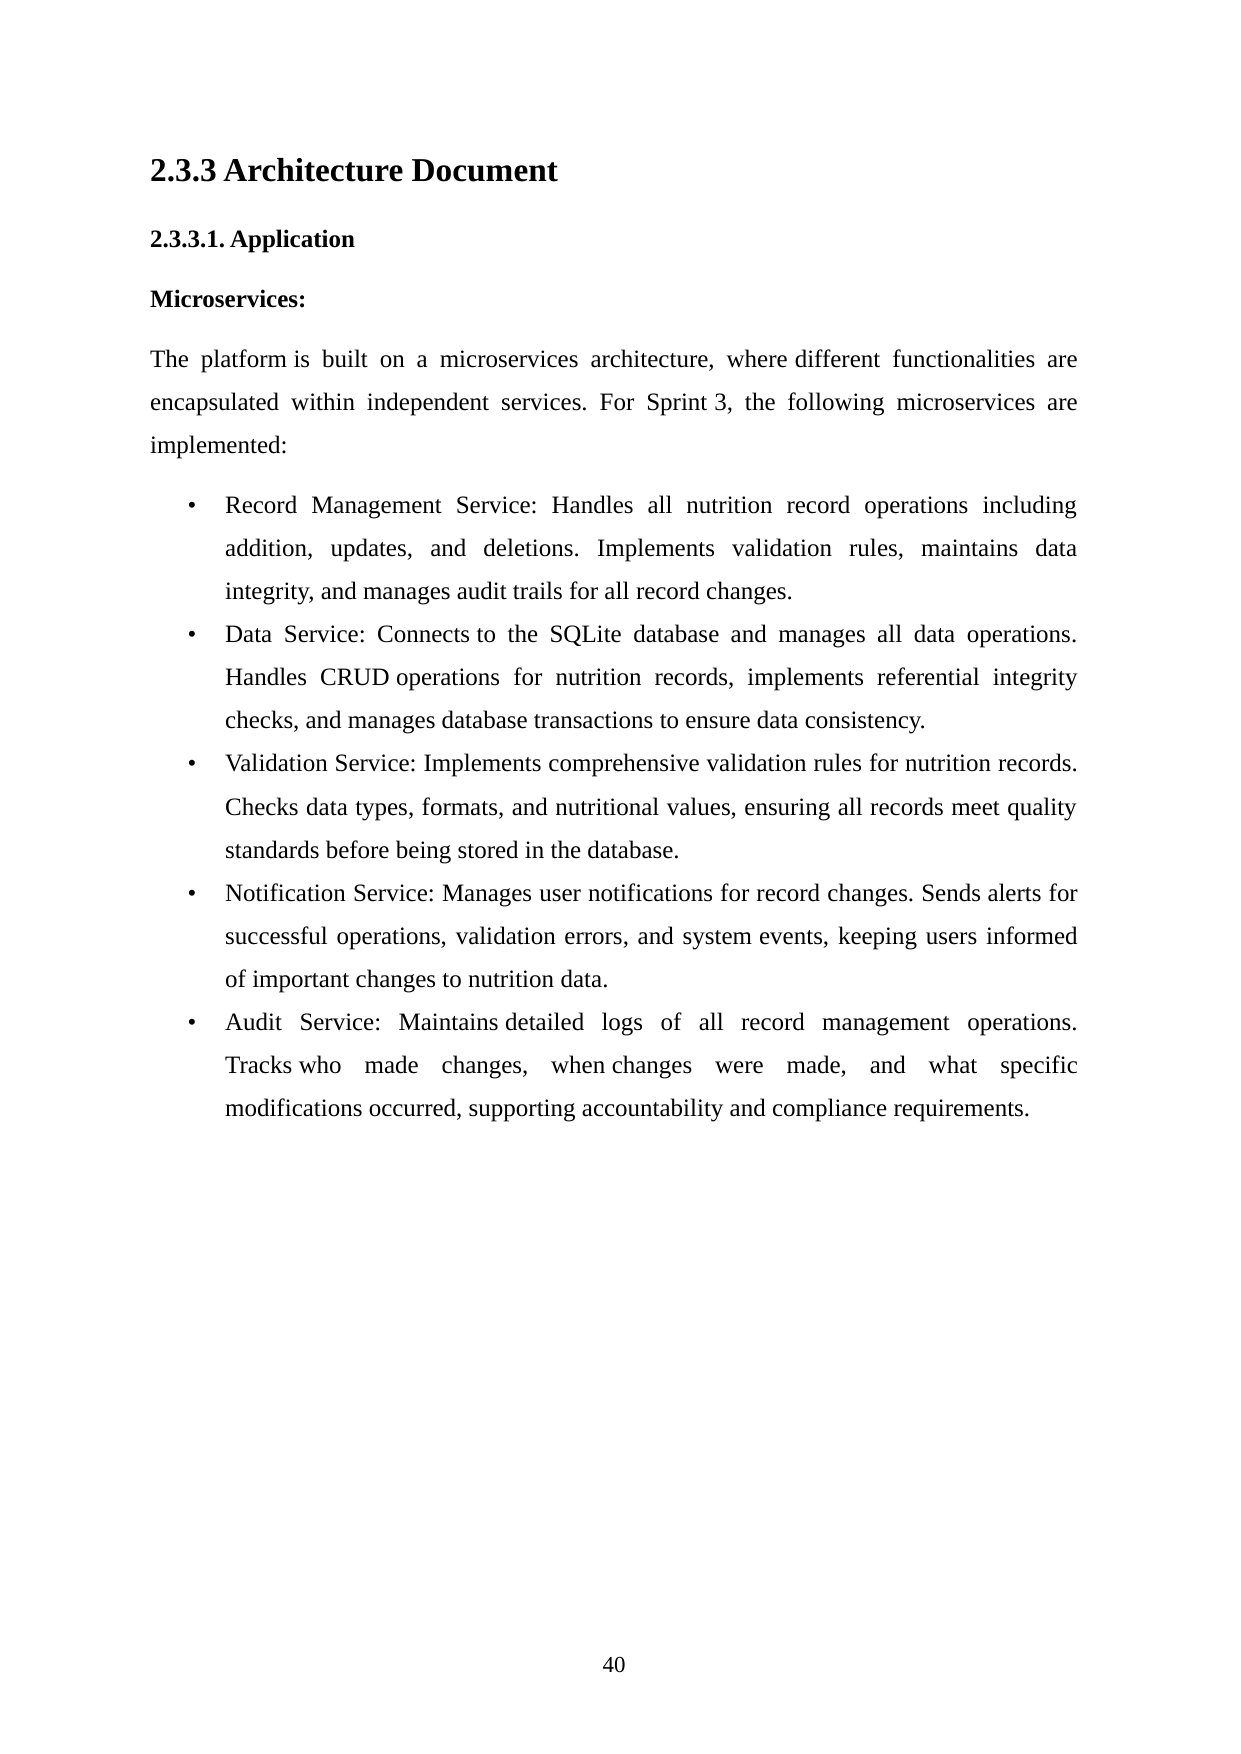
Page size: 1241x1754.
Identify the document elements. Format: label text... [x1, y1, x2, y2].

list Validation Service: Implements comprehensive validation rules for nutrition records. Checks data types, formats, and nutritional values, ensuring all records meet quality standards before being stored in the database. [187, 748, 1078, 863]
text 2.3.3.1. Application [150, 224, 1078, 253]
list Audit Service: Maintains detailed logs of all record management operations. Tracks who made changes, when changes were made, and what specific modifications occurred, supporting accountability and compliance requirements. [187, 1007, 1078, 1122]
list Record Management Service: Handles all nutrition record operations including addition, updates, and deletions. Implements validation rules, maintains data integrity, and manages audit trails for all record changes. [187, 490, 1078, 605]
list Data Service: Connects to the SQLite database and manages all data operations. Handles CRUD operations for nutrition records, implements referential integrity checks, and manages database transactions to ensure data consistency. [187, 619, 1078, 734]
list Notification Service: Manages user notifications for record changes. Sends alerts for successful operations, validation errors, and system events, keeping users informed of important changes to nutrition data. [187, 878, 1078, 993]
text Microservices: [150, 284, 1078, 313]
text 2.3.3 Architecture Document [150, 150, 1078, 188]
text The platform is built on a microservices architecture, where different functionalities are encapsulated within independent services. For Sprint 3, the following microservices are implemented: [150, 344, 1078, 459]
